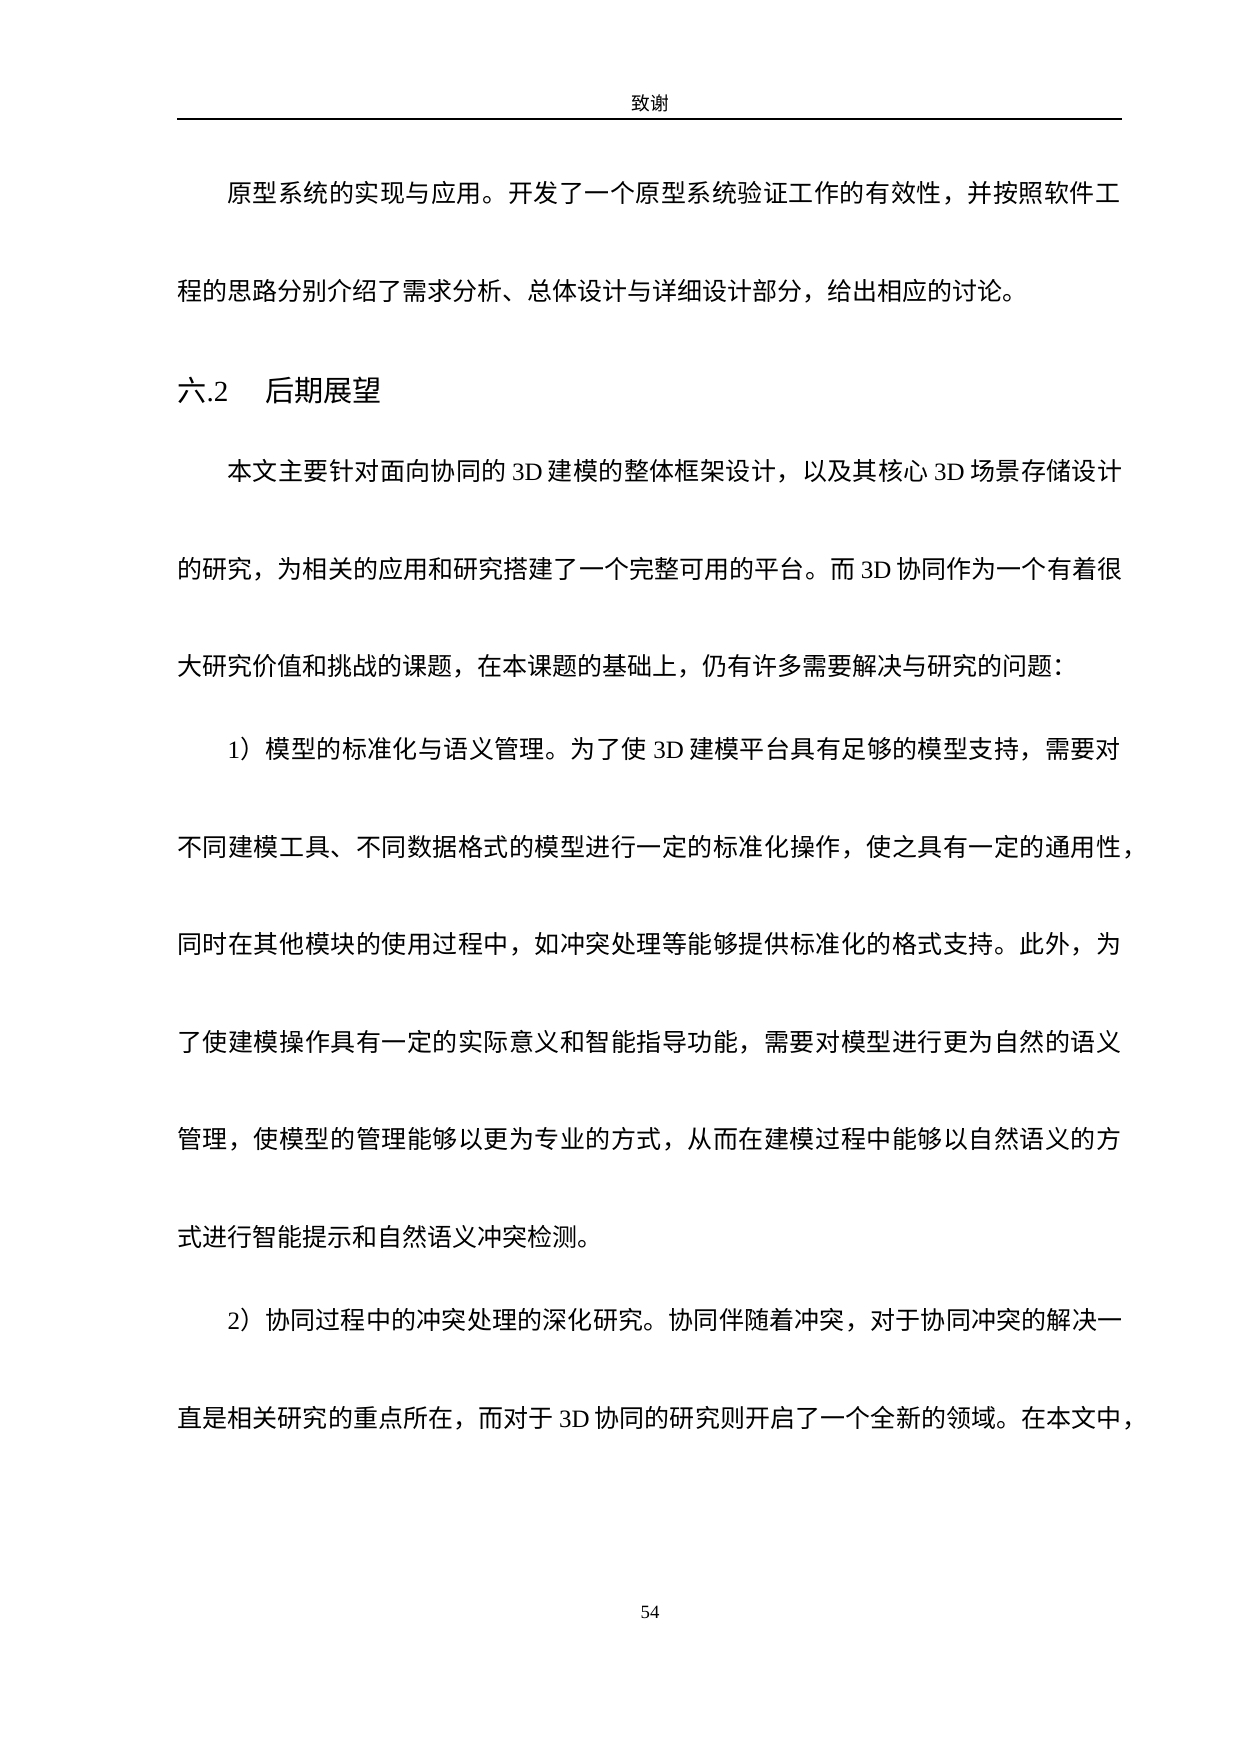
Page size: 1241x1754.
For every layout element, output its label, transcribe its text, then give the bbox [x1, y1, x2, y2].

text 1）模型的标准化与语义管理。为了使3D建模平台具有足够的模型支持，需要对不同建模工具、不同数据格式的模型进行一定的标准化操作，使之具有一定的通用性，同时在其他模块的使用过程中，如冲突处理等能够提供标准化的格式支持。此外，为了使建模操作具有一定的实际意义和智能指导功能，需要对模型进行更为自然的语义管理，使模型的管理能够以更为专业的方式，从而在建模过程中能够以自然语义的方式进行智能提示和自然语义冲突检测。 [177, 716, 1122, 1268]
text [177, 1286, 1122, 1449]
text 本文主要针对面向协同的3D建模的整体框架设计，以及其核心3D场景存储设计的研究，为相关的应用和研究搭建了一个完整可用的平台。而3D协同作为一个有着很大研究价值和挑战的课题，在本课题的基础上，仍有许多需要解决与研究的问题： [177, 437, 1122, 697]
text 原型系统的实现与应用。开发了一个原型系统验证工作的有效性，并按照软件工程的思路分别介绍了需求分析、总体设计与详细设计部分，给出相应的讨论。 [177, 159, 1122, 322]
text 后期展望 [177, 356, 1122, 421]
